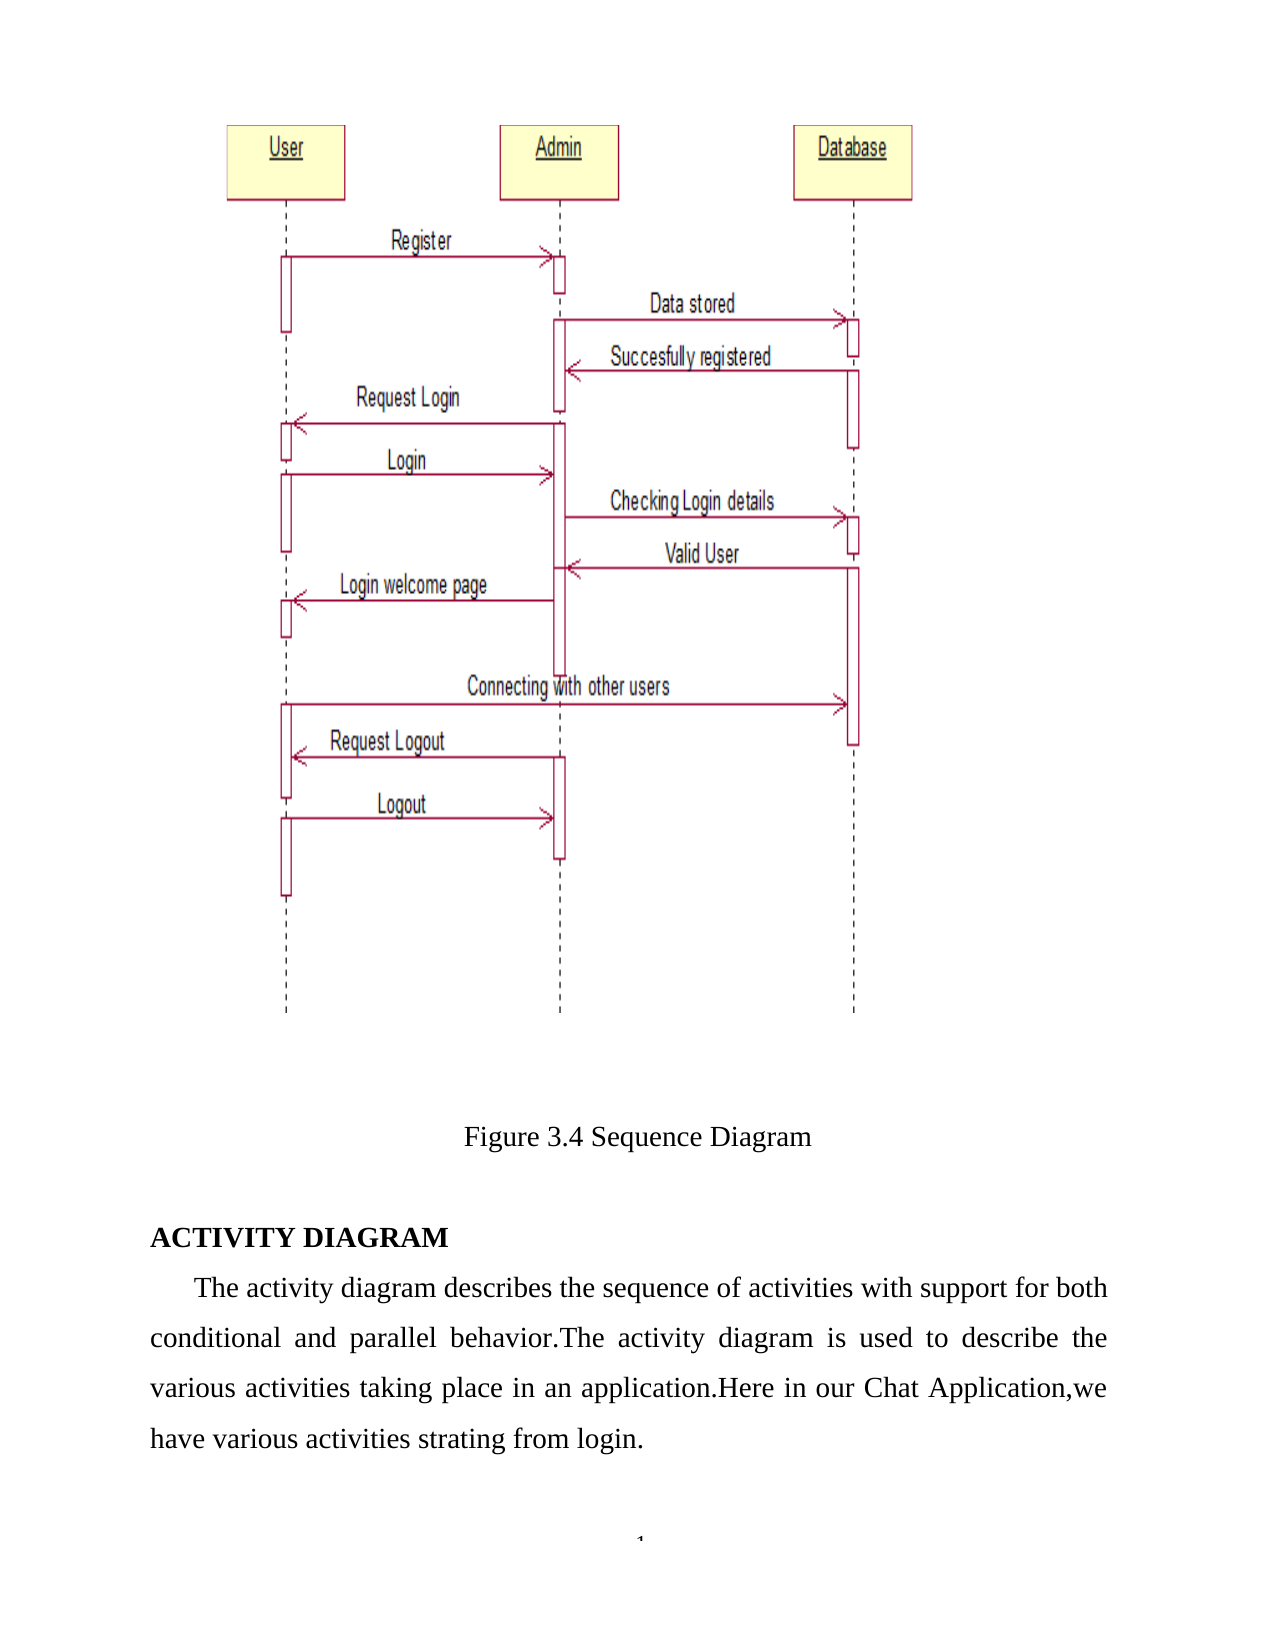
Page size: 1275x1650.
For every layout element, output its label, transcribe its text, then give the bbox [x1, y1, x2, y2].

text Figure 3.4 Sequence Diagram [363, 1119, 913, 1153]
subtitle ACTIVITY DIAGRAM [150, 1220, 1187, 1253]
picture [226, 125, 913, 1013]
text The activity diagram describes the sequence of activities with support for both conditional and parallel behavior.The activity diagram is used to describe the various activities taking place in an application.Here in our Chat Application,we have various activities strating from login. [150, 1270, 1108, 1454]
